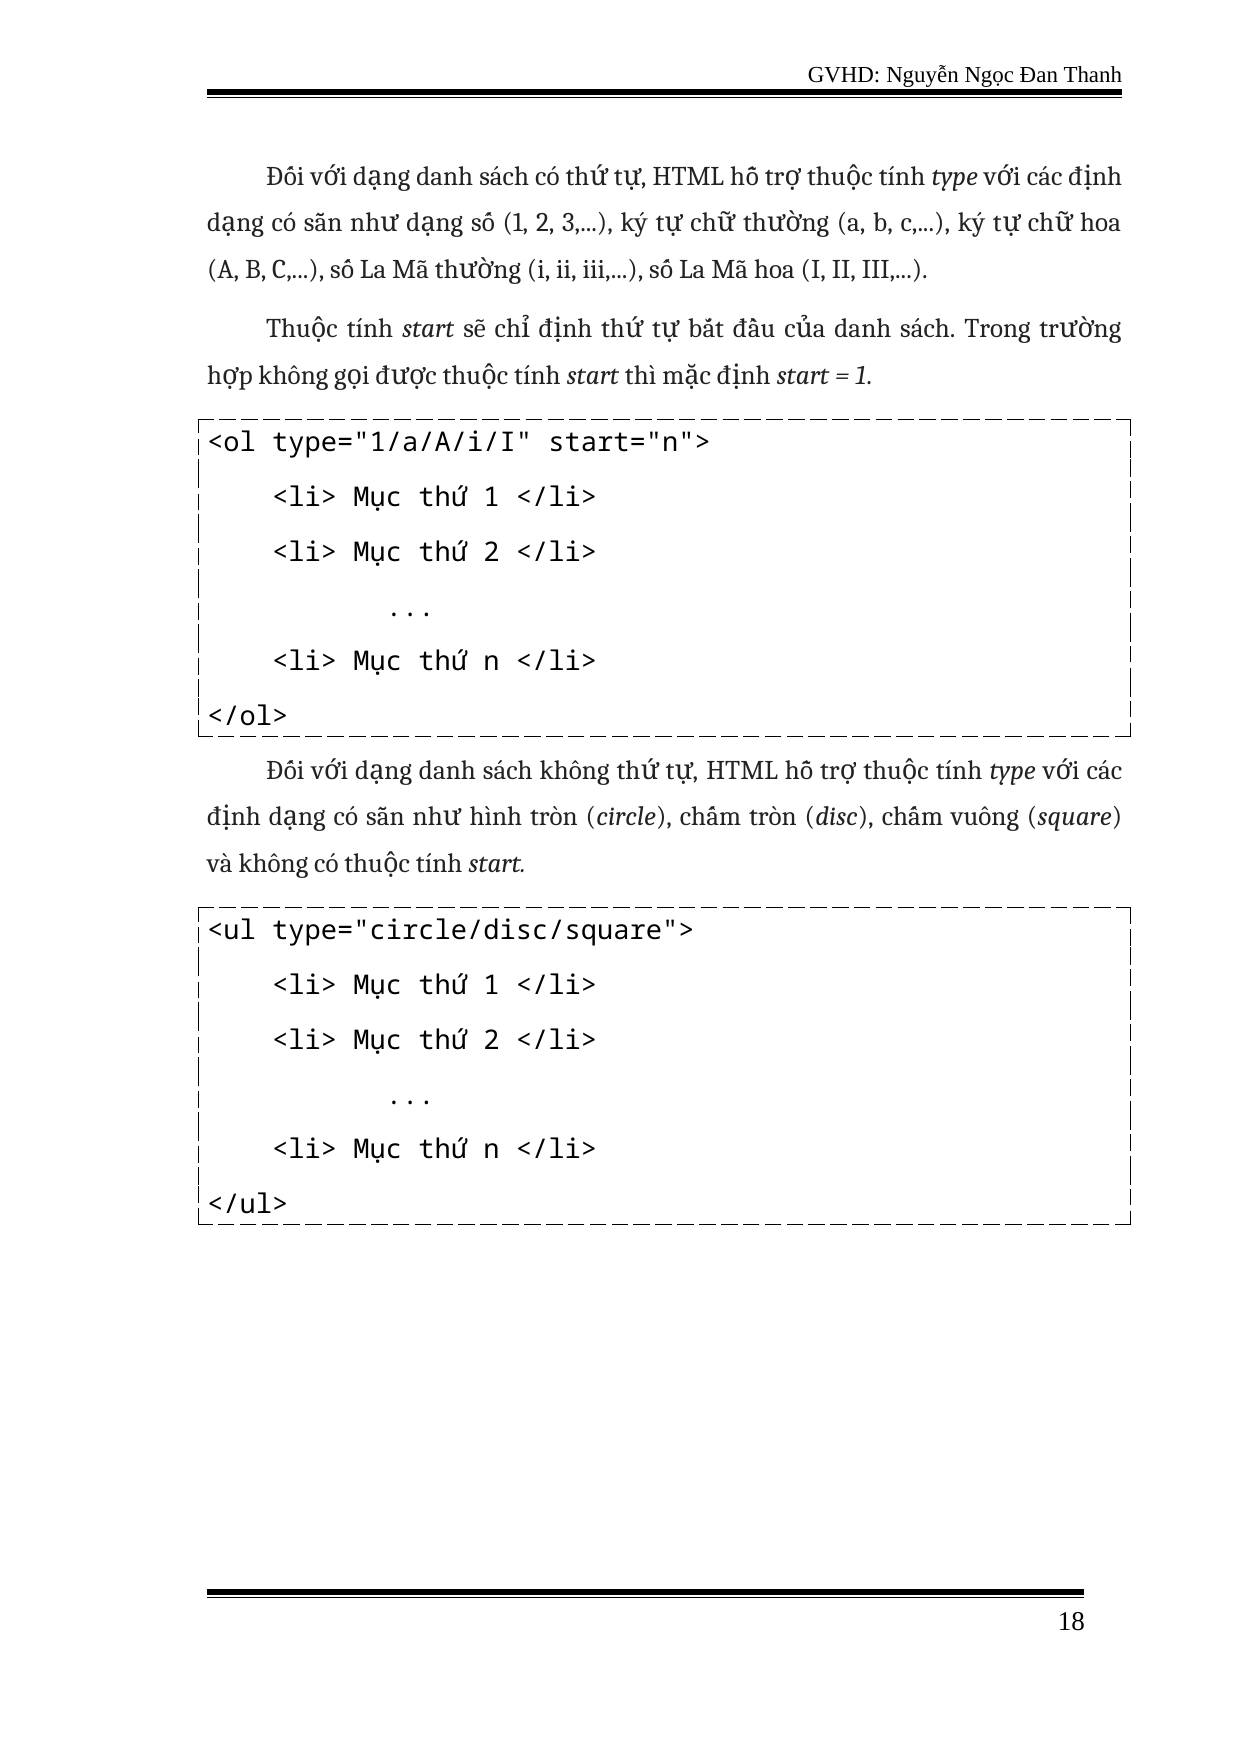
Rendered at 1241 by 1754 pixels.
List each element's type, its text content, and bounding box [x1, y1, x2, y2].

text ... [197, 1072, 1131, 1112]
text Đối với dạng danh sách không thứ tự, HTML hỗ trợ thuộc tính type với các định dạng có sẵn như hình tròn (circle), chấm tròn (disc), chấm vuông (square) và không có thuộc tính start. [207, 824, 1122, 879]
text </ul> [197, 1182, 1131, 1225]
text <li> Mục thứ 1 </li> [197, 474, 1131, 514]
text <li> Mục thứ 2 </li> [197, 1017, 1131, 1057]
text Đối với dạng danh sách không thứ tự, HTML hỗ trợ thuộc tính type với các định dạng có sẵn như hình tròn (circle), chấm tròn (disc), chấm vuông (square) và không có thuộc tính start. [207, 755, 1122, 822]
text Thuộc tính start sẽ chỉ định thứ tự bắt đầu của danh sách. Trong trường hợp không gọi được thuộc tính start thì mặc định start = 1. [207, 313, 1122, 391]
text <li> Mục thứ 1 </li> [197, 962, 1131, 1002]
text </ol> [197, 694, 1131, 737]
text <li> Mục thứ 2 </li> [197, 529, 1131, 569]
text <li> Mục thứ n </li> [197, 639, 1131, 679]
text ... [197, 584, 1131, 624]
text <ul type="circle/disc/square"> [197, 907, 1131, 947]
text <ol type="1/a/A/i/I" start="n"> [197, 419, 1131, 459]
text <li> Mục thứ n </li> [197, 1127, 1131, 1167]
